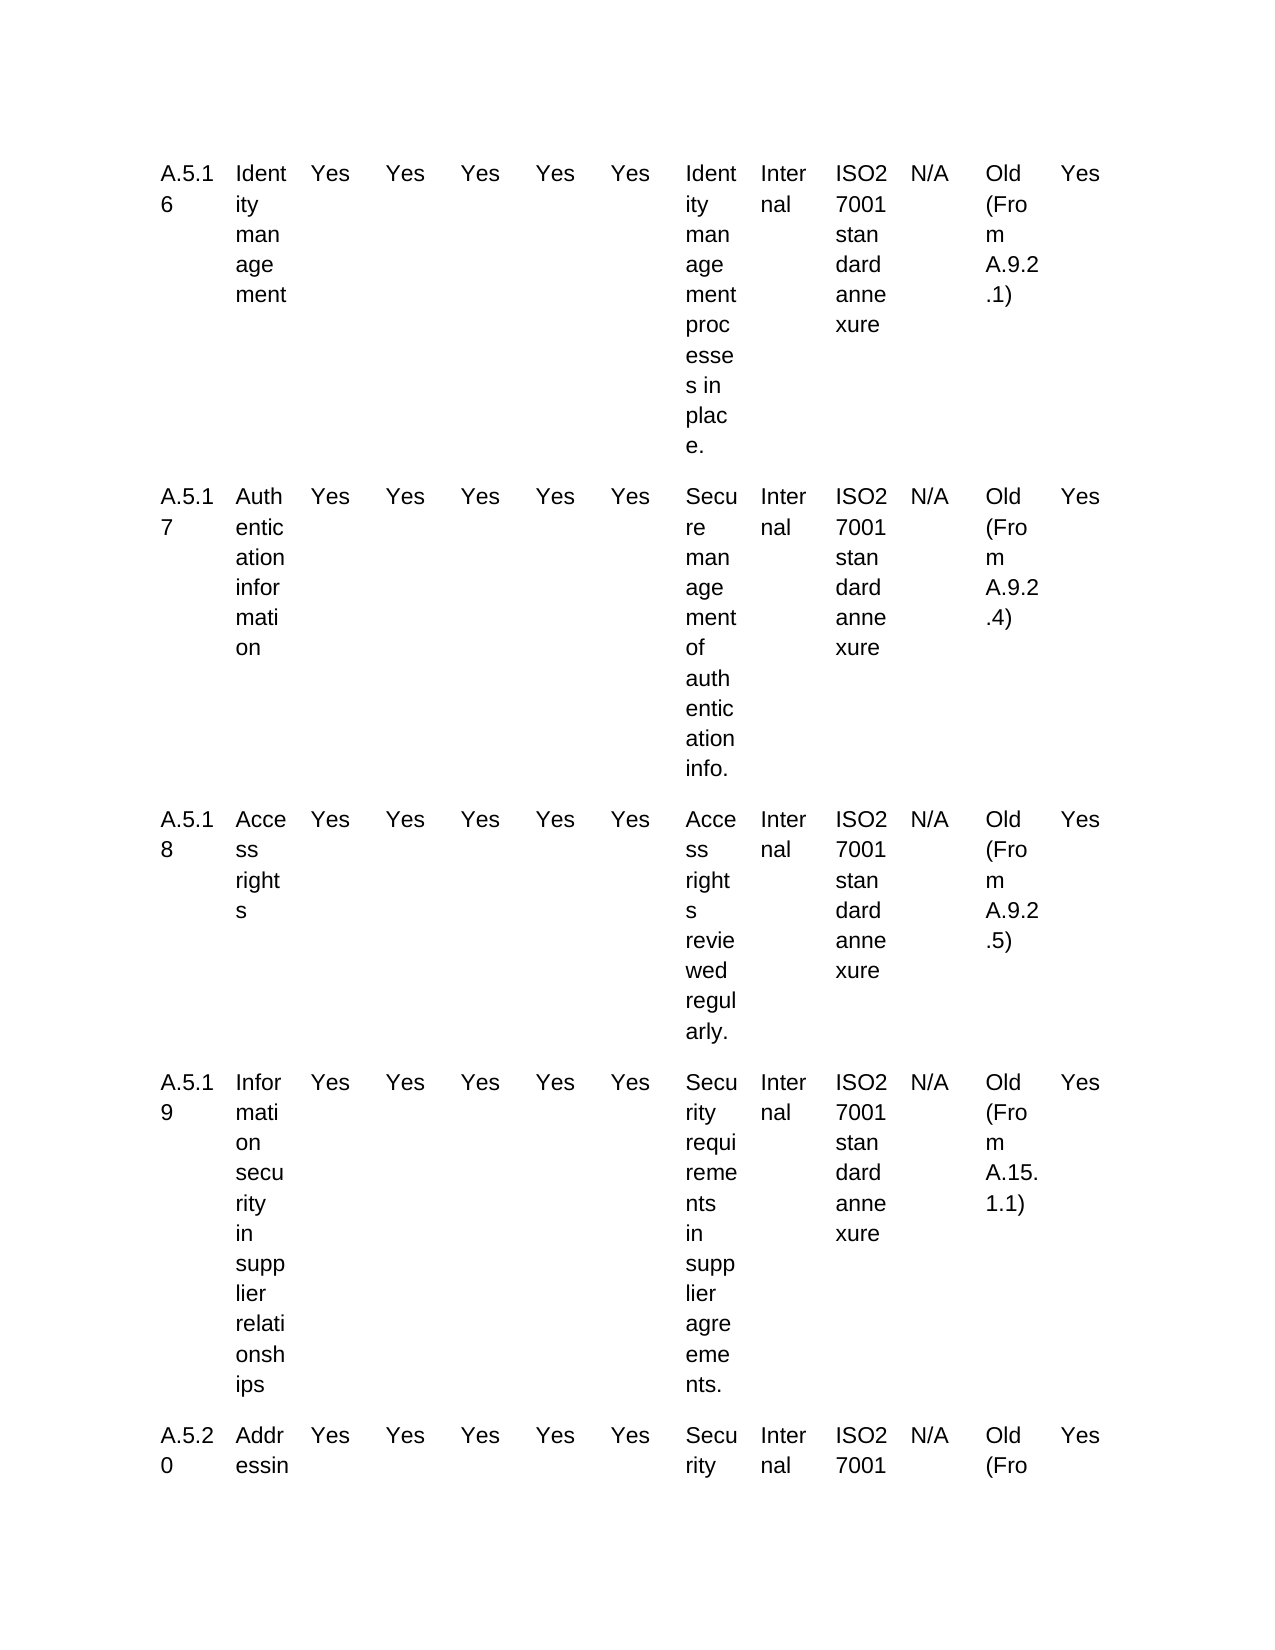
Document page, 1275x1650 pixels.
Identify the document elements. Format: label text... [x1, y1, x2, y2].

table_cell Yes [1050, 1411, 1125, 1493]
table_cell Yes [1050, 473, 1125, 796]
table_cell Security clauses in supplier contracts. [675, 1411, 750, 1493]
table_cell Old (From A.9.2.4) [975, 473, 1050, 796]
table_cell Yes [1050, 150, 1125, 473]
table_cell Yes [600, 150, 675, 473]
table_cell Security requirements in supplier agreements. [675, 1058, 750, 1411]
table_cell Yes [375, 1058, 450, 1411]
table_cell Secure management of authentication info. [675, 473, 750, 796]
table_cell Authentication information [225, 473, 300, 796]
table_cell Yes [525, 1411, 600, 1493]
table_cell Yes [1050, 796, 1125, 1058]
table_cell Yes [375, 150, 450, 473]
table_cell Yes [450, 1411, 525, 1493]
table_cell Yes [450, 473, 525, 796]
table_cell A.5.20 [150, 1411, 225, 1493]
table_cell Identity management processes in place. [675, 150, 750, 473]
table_cell Old (From A.15.1.1) [975, 1058, 1050, 1411]
table_cell Yes [525, 796, 600, 1058]
table_cell Internal [750, 1058, 825, 1411]
table_cell Addressing information security within supplier agreements [225, 1411, 300, 1493]
table_cell ISO27001 standard annexure [825, 1058, 900, 1411]
table_cell A.5.18 [150, 796, 225, 1058]
table_cell Yes [600, 1411, 675, 1493]
table_cell Yes [300, 1411, 375, 1493]
table_cell Old (From A.9.2.5) [975, 796, 1050, 1058]
table_cell N/A [900, 1058, 975, 1411]
table_cell Internal [750, 150, 825, 473]
table_cell Yes [300, 473, 375, 796]
table_cell Old (From A.9.2.1) [975, 150, 1050, 473]
table_cell Yes [375, 796, 450, 1058]
table_cell ISO27001 standard annexure [825, 796, 900, 1058]
table_cell Access rights reviewed regularly. [675, 796, 750, 1058]
table_cell Access rights [225, 796, 300, 1058]
table_cell Yes [375, 473, 450, 796]
table_cell Internal [750, 473, 825, 796]
table_cell Internal [750, 796, 825, 1058]
table_cell A.5.19 [150, 1058, 225, 1411]
table_cell ISO27001 standard annexure [825, 473, 900, 796]
table_cell Yes [450, 150, 525, 473]
table_cell Yes [300, 150, 375, 473]
table_cell Yes [450, 1058, 525, 1411]
table_cell N/A [900, 150, 975, 473]
table_cell Information security in supplier relationships [225, 1058, 300, 1411]
table_cell N/A [900, 1411, 975, 1493]
table_cell Yes [525, 1058, 600, 1411]
table_cell Yes [1050, 1058, 1125, 1411]
table_cell ISO27001 standard annexure [825, 1411, 900, 1493]
table_cell Yes [300, 1058, 375, 1411]
table_cell Yes [600, 1058, 675, 1411]
table_cell N/A [900, 796, 975, 1058]
table_cell ISO27001 standard annexure [825, 150, 900, 473]
table_cell Yes [525, 150, 600, 473]
table_cell Identity management [225, 150, 300, 473]
table_cell Yes [600, 796, 675, 1058]
table_cell Yes [300, 796, 375, 1058]
table_cell Internal [750, 1411, 825, 1493]
table_cell A.5.17 [150, 473, 225, 796]
table_cell N/A [900, 473, 975, 796]
table_cell Yes [525, 473, 600, 796]
table_cell Yes [600, 473, 675, 796]
table_cell Yes [375, 1411, 450, 1493]
table_cell Yes [450, 796, 525, 1058]
table_cell A.5.16 [150, 150, 225, 473]
table_cell Old (From A.15.1.2) [975, 1411, 1050, 1493]
